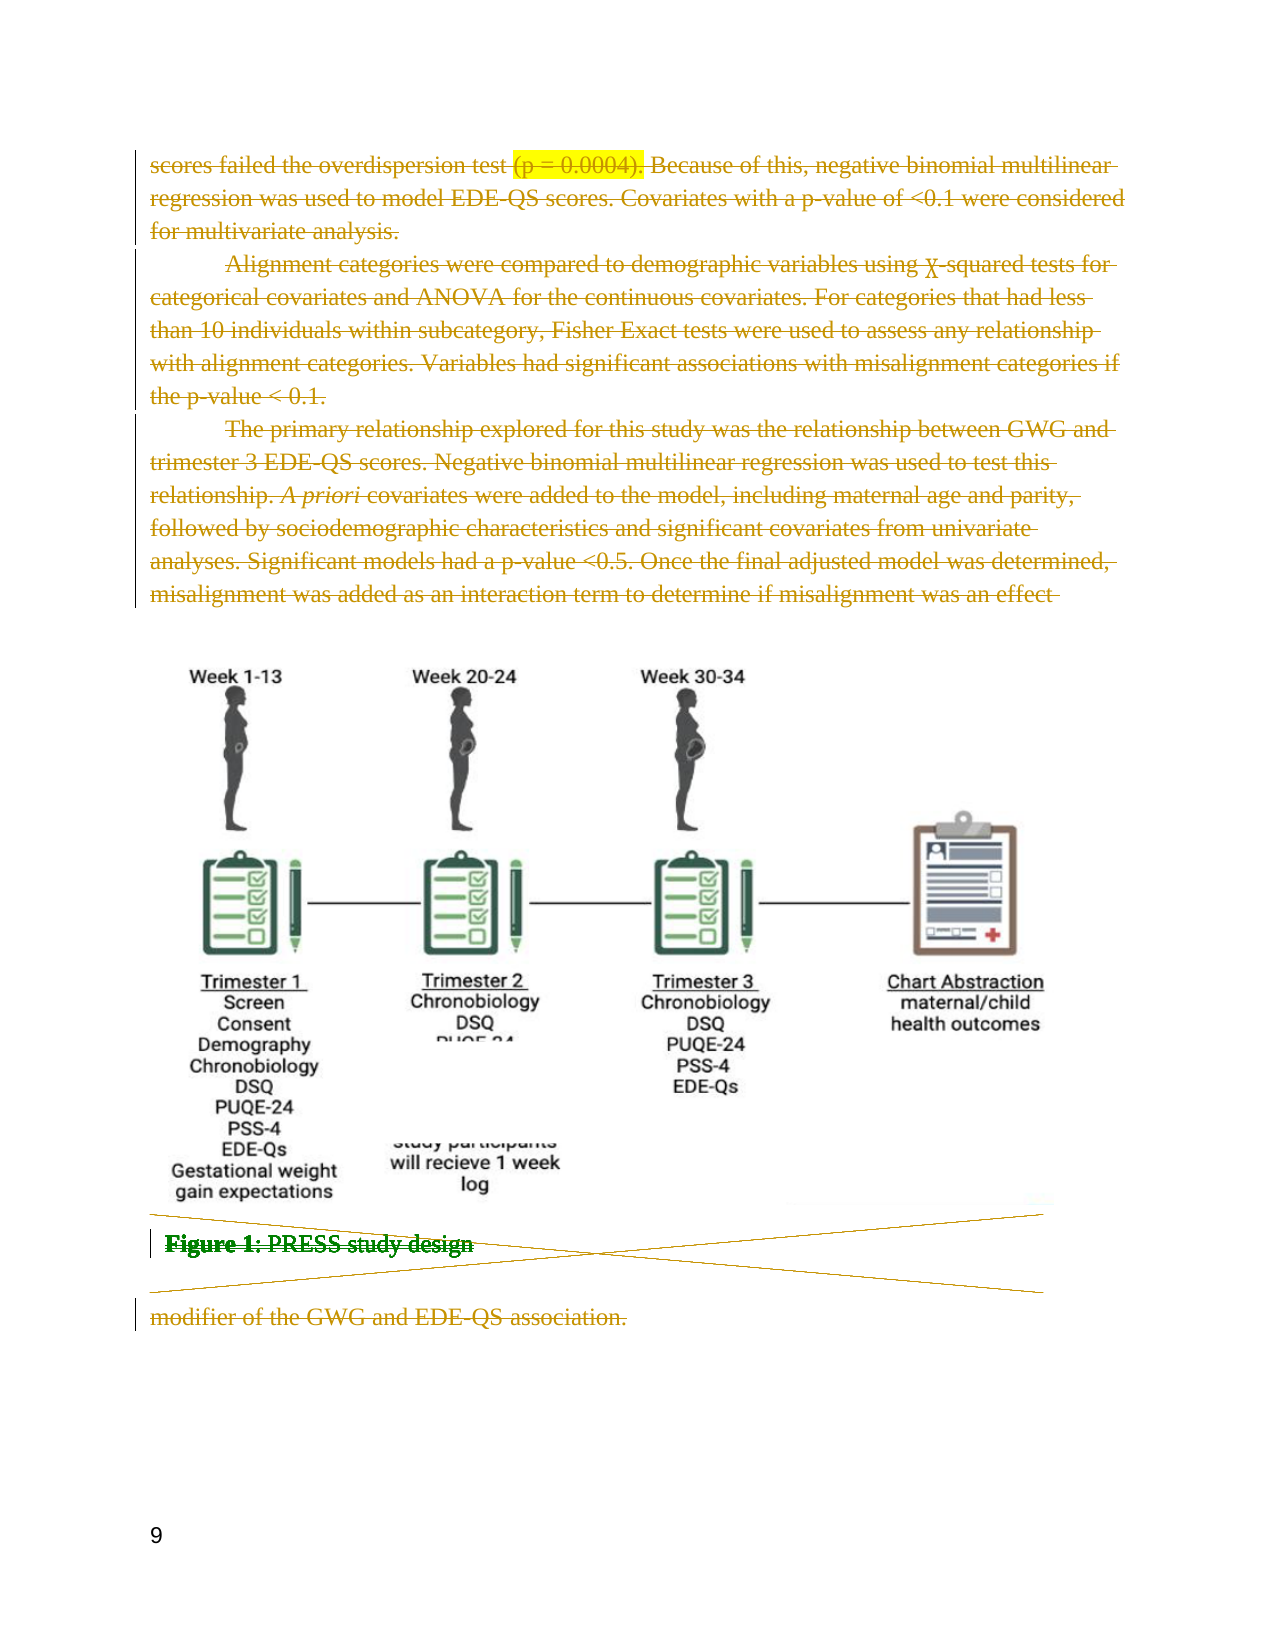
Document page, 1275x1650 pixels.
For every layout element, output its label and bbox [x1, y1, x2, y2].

picture [150, 639, 1054, 1205]
